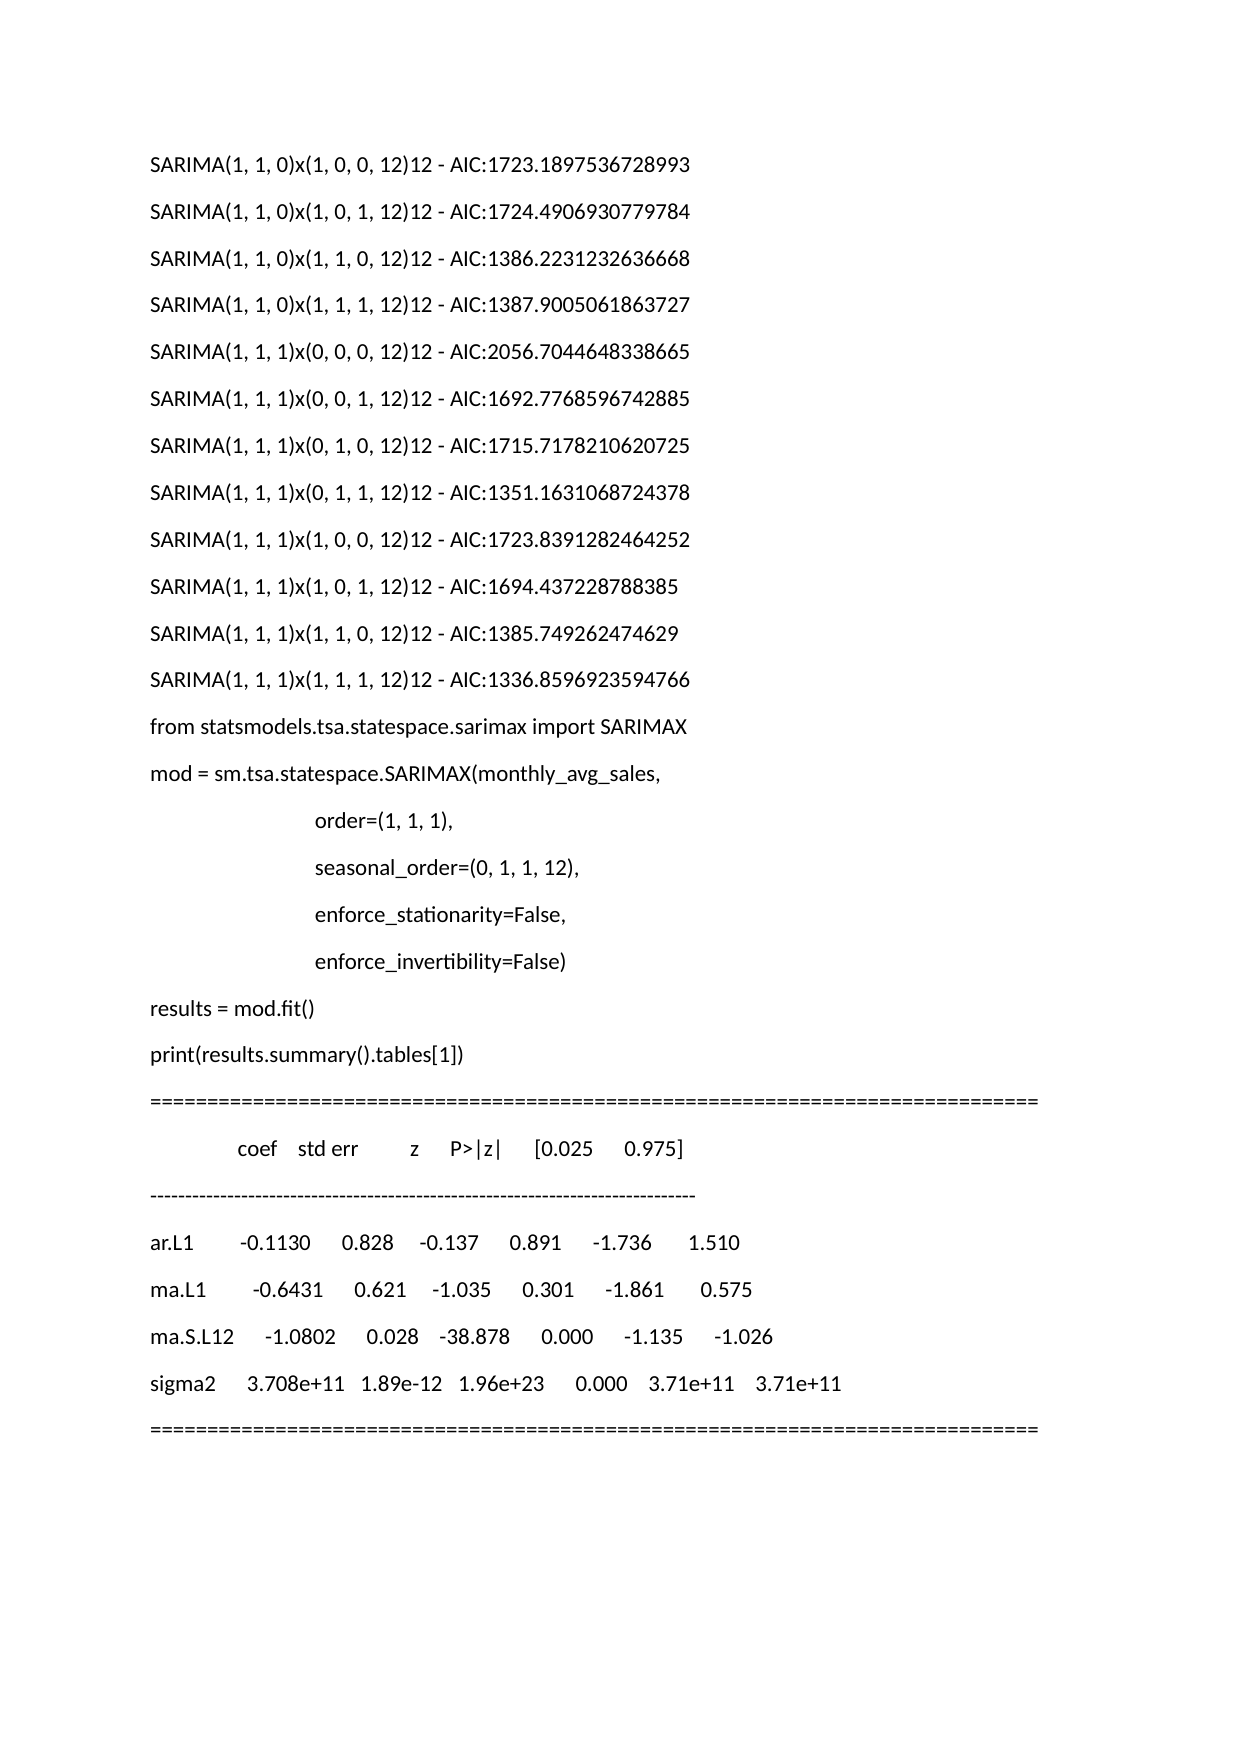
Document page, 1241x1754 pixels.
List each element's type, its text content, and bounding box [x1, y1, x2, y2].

text coef std err z P>|z| [0.025 0.975] [150, 1134, 1090, 1162]
text enforce_invertibility=False) [150, 947, 1090, 975]
text SARIMA(1, 1, 0)x(1, 0, 1, 12)12 - AIC:1724.4906930779784 [150, 197, 1090, 225]
text SARIMA(1, 1, 1)x(1, 1, 0, 12)12 - AIC:1385.749262474629 [150, 619, 1090, 647]
text SARIMA(1, 1, 1)x(1, 1, 1, 12)12 - AIC:1336.8596923594766 [150, 666, 1090, 694]
text from statsmodels.tsa.statespace.sarimax import SARIMAX [150, 712, 1090, 741]
text ma.L1 -0.6431 0.621 -1.035 0.301 -1.861 0.575 [150, 1275, 1090, 1303]
text ar.L1 -0.1130 0.828 -0.137 0.891 -1.736 1.510 [150, 1228, 1090, 1256]
text SARIMA(1, 1, 1)x(0, 1, 1, 12)12 - AIC:1351.1631068724378 [150, 478, 1090, 506]
text ma.S.L12 -1.0802 0.028 -38.878 0.000 -1.135 -1.026 [150, 1322, 1090, 1350]
text ============================================================================== [150, 1087, 1090, 1116]
text ------------------------------------------------------------------------------ [150, 1181, 1090, 1209]
text ============================================================================== [150, 1416, 1090, 1444]
text SARIMA(1, 1, 0)x(1, 1, 0, 12)12 - AIC:1386.2231232636668 [150, 244, 1090, 272]
text mod = sm.tsa.statespace.SARIMAX(monthly_avg_sales, [150, 759, 1090, 787]
text SARIMA(1, 1, 1)x(1, 0, 0, 12)12 - AIC:1723.8391282464252 [150, 525, 1090, 553]
text seasonal_order=(0, 1, 1, 12), [150, 853, 1090, 881]
text enforce_stationarity=False, [150, 900, 1090, 928]
text SARIMA(1, 1, 1)x(0, 0, 0, 12)12 - AIC:2056.7044648338665 [150, 337, 1090, 366]
text SARIMA(1, 1, 1)x(0, 0, 1, 12)12 - AIC:1692.7768596742885 [150, 384, 1090, 412]
text SARIMA(1, 1, 0)x(1, 0, 0, 12)12 - AIC:1723.1897536728993 [150, 150, 1090, 178]
text sigma2 3.708e+11 1.89e-12 1.96e+23 0.000 3.71e+11 3.71e+11 [150, 1369, 1090, 1397]
text order=(1, 1, 1), [150, 806, 1090, 834]
text print(results.summary().tables[1]) [150, 1041, 1090, 1069]
text SARIMA(1, 1, 0)x(1, 1, 1, 12)12 - AIC:1387.9005061863727 [150, 291, 1090, 319]
text results = mod.fit() [150, 994, 1090, 1022]
text SARIMA(1, 1, 1)x(1, 0, 1, 12)12 - AIC:1694.437228788385 [150, 572, 1090, 600]
text SARIMA(1, 1, 1)x(0, 1, 0, 12)12 - AIC:1715.7178210620725 [150, 431, 1090, 459]
